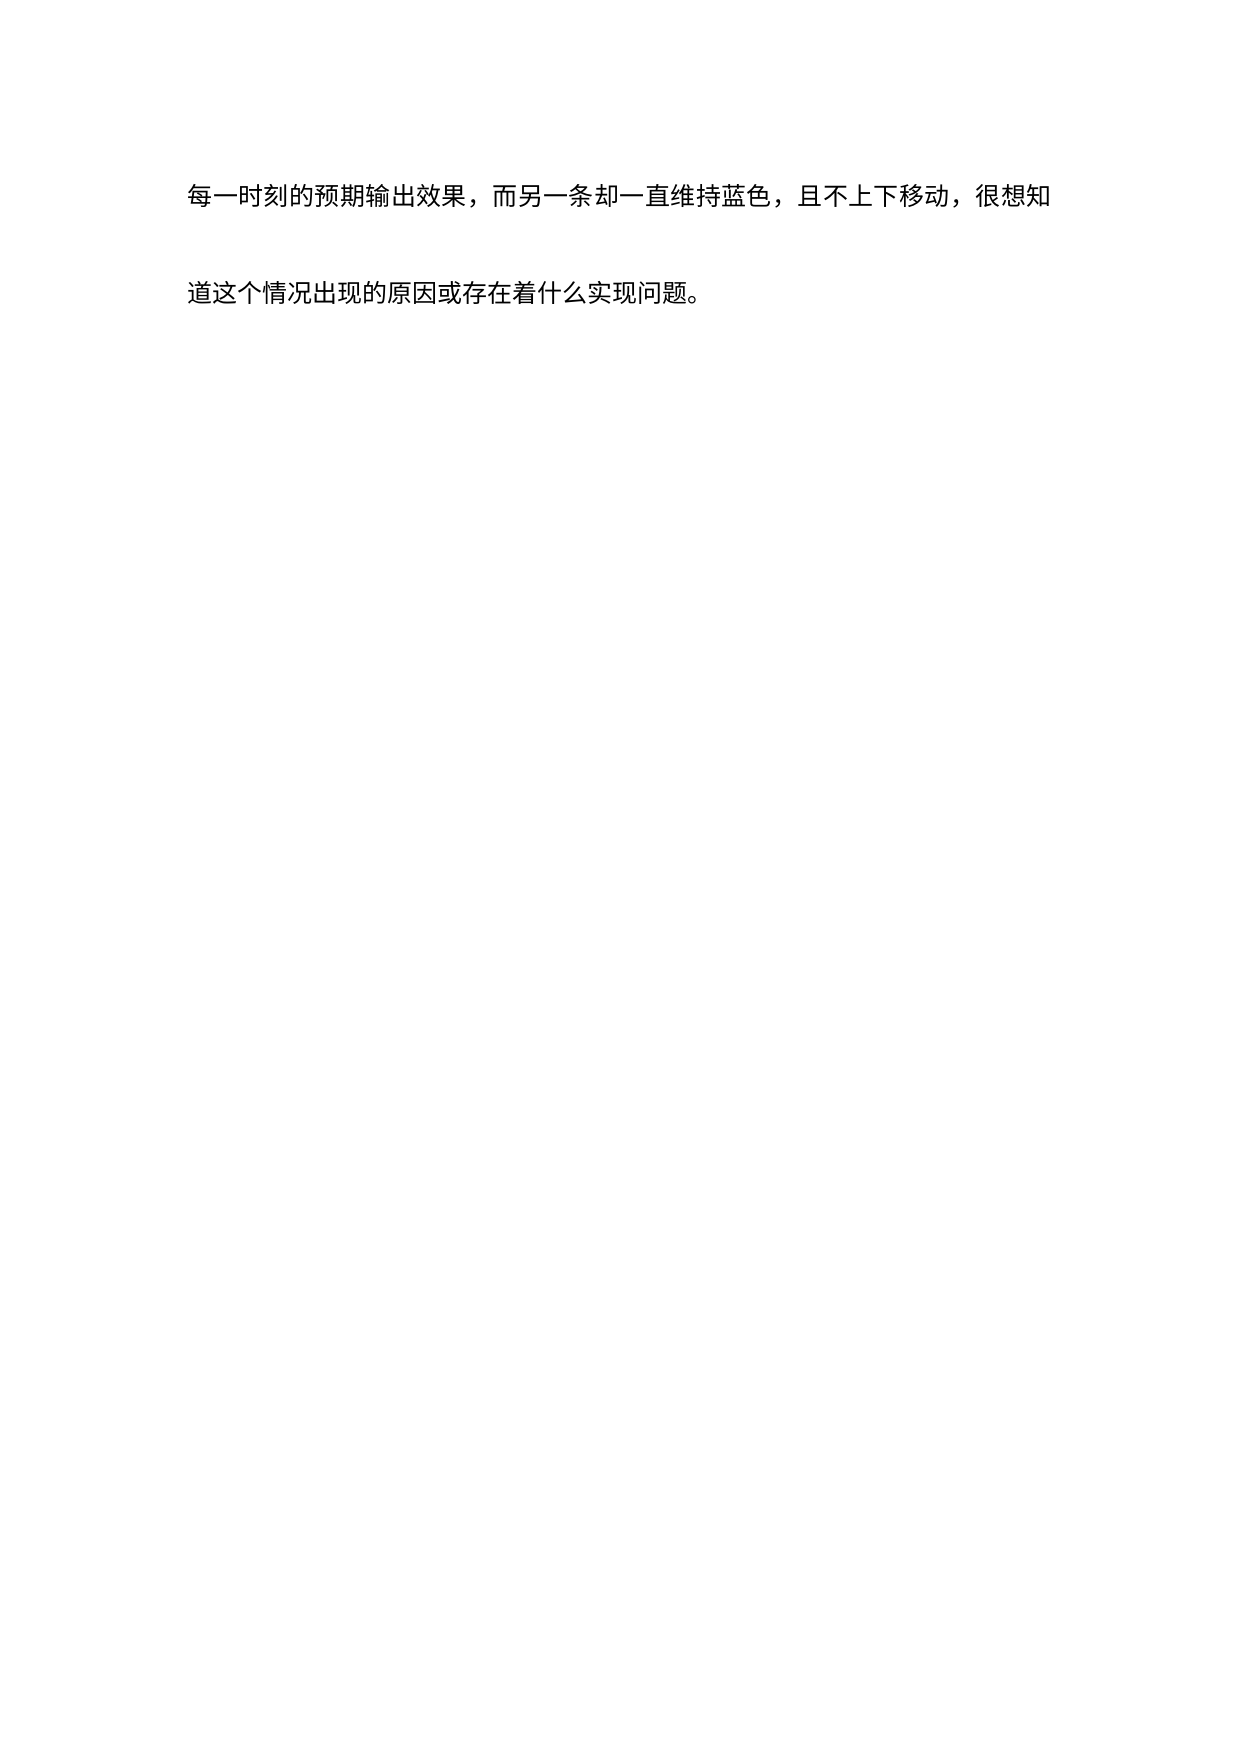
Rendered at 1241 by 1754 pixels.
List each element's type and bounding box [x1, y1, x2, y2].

text [187, 162, 1053, 324]
